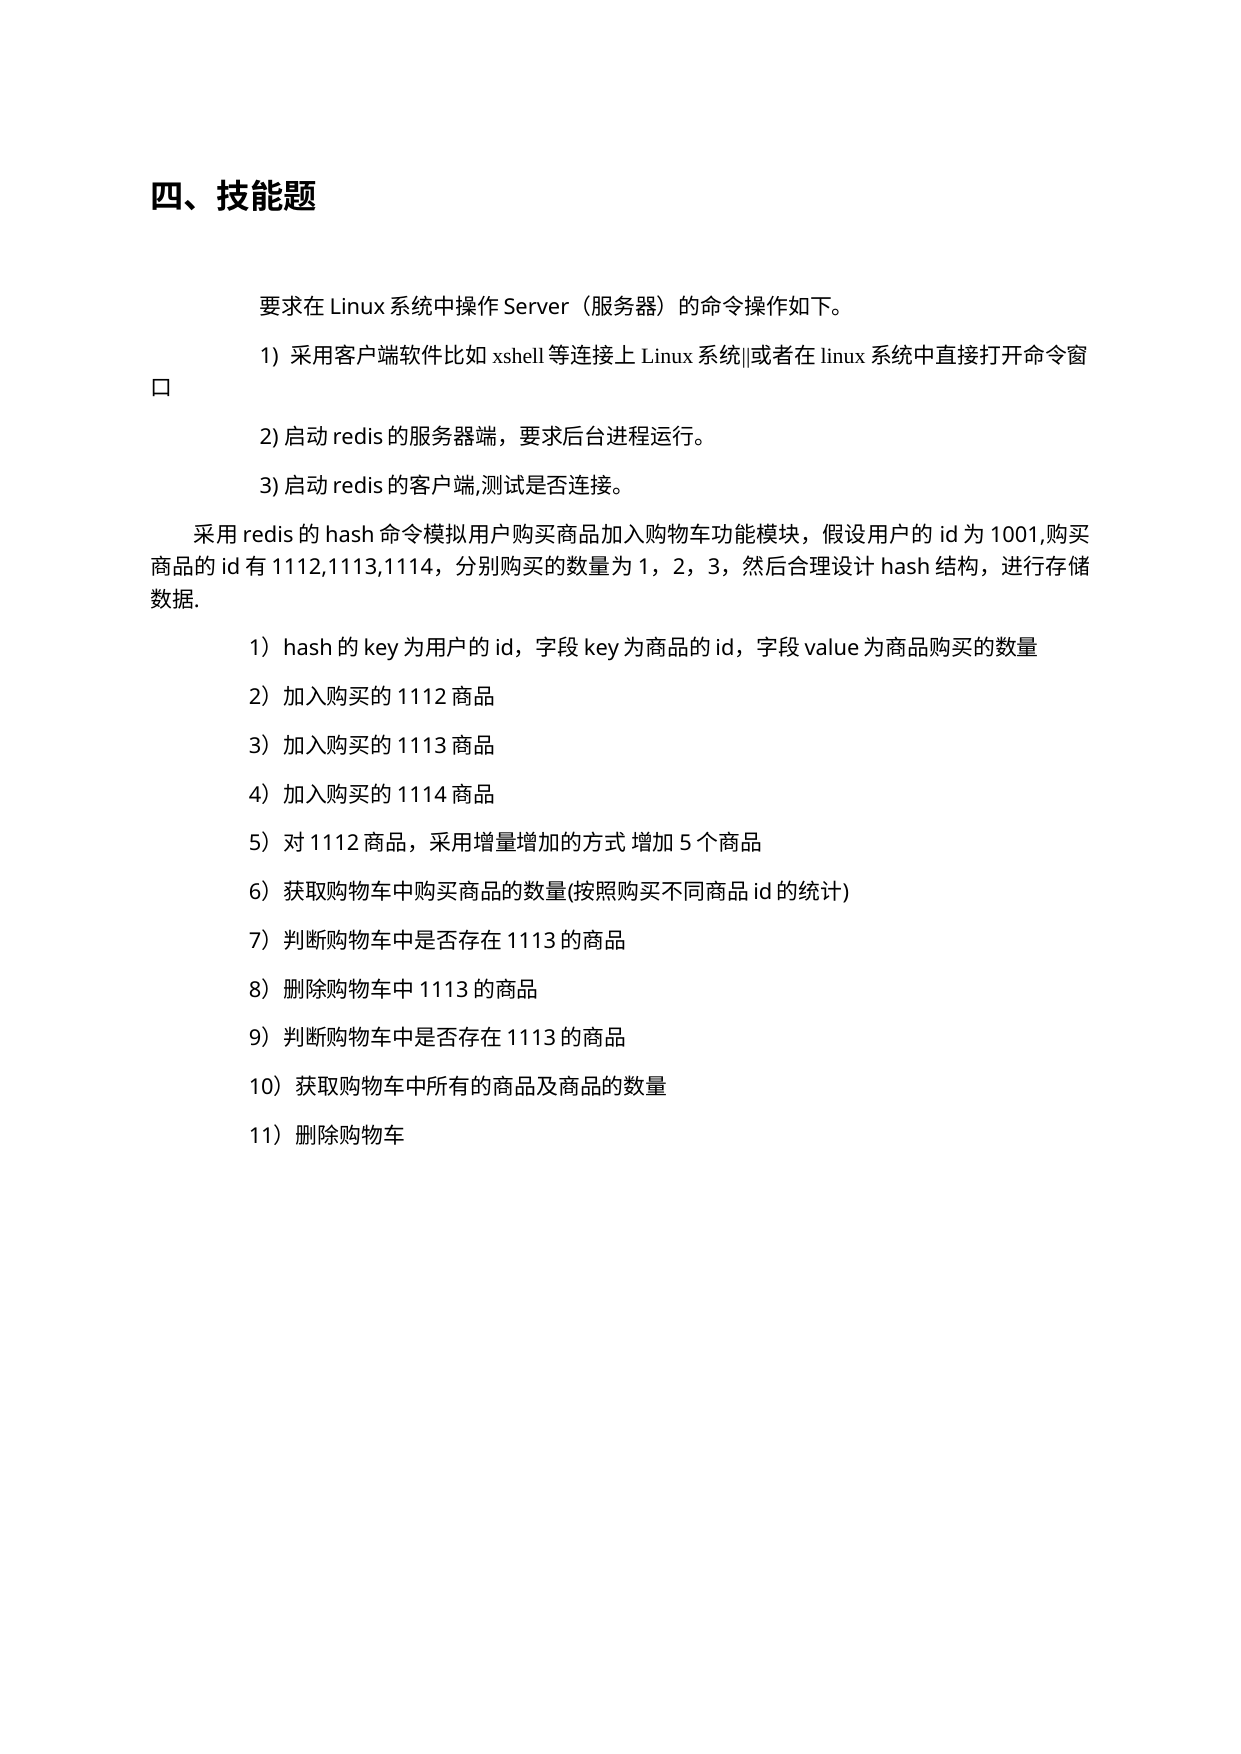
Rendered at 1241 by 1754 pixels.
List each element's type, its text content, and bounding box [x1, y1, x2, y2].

list 删除购物车 [248, 1117, 1090, 1150]
list 判断购物车中是否存在1113的商品 [248, 922, 1090, 955]
subtitle 四、技能题 [150, 162, 1090, 227]
list 加入购买的1112商品 [248, 679, 1090, 711]
list 对1112商品，采用增量增加的方式 增加5个商品 [248, 825, 1090, 857]
text 要求在Linux系统中操作Server（服务器）的命令操作如下。 [150, 289, 1090, 321]
text 采用redis的hash命令模拟用户购买商品加入购物车功能模块，假设用户的id为1001,购买商品的id有1112,1113,1114，分别购买的数量为1，2，3，然后合理设计hash结构，进行存储数据. [150, 516, 1090, 614]
list 启动redis的客户端,测试是否连接。 [150, 467, 1090, 500]
list 加入购买的1113商品 [248, 727, 1090, 760]
list 采用客户端软件比如xshell等连接上Linux系统||或者在linux系统中直接打开命令窗口 [150, 337, 1090, 402]
list 判断购物车中是否存在1113的商品 [248, 1020, 1090, 1052]
list 获取购物车中购买商品的数量(按照购买不同商品id的统计) [248, 874, 1090, 906]
list hash的key为用户的id，字段key为商品的id，字段value为商品购买的数量 [248, 630, 1090, 662]
list 获取购物车中所有的商品及商品的数量 [248, 1069, 1090, 1101]
list 删除购物车中1113的商品 [248, 971, 1090, 1004]
list 加入购买的1114商品 [248, 776, 1090, 809]
list 启动redis的服务器端，要求后台进程运行。 [150, 419, 1090, 451]
